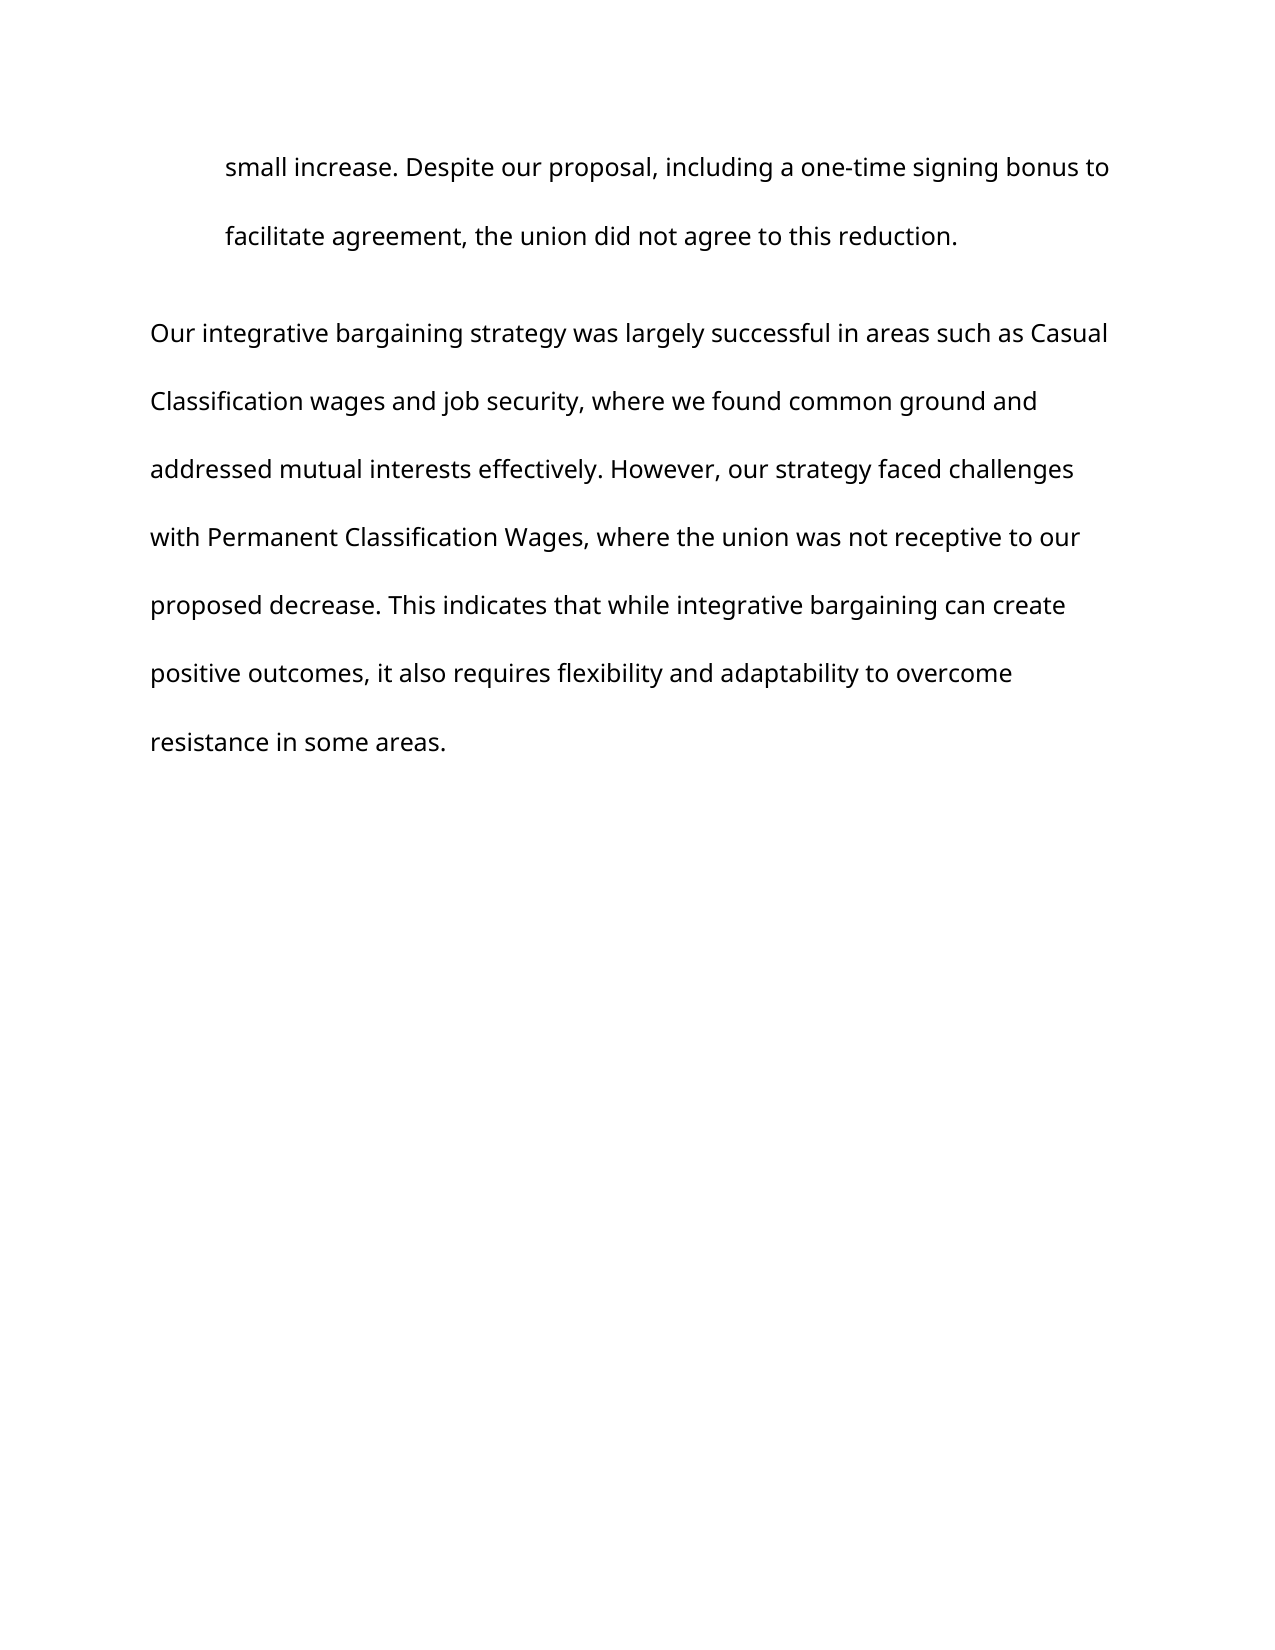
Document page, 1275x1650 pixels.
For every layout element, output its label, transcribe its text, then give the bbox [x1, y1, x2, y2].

text Our integrative bargaining strategy was largely successful in areas such as Casual Classification wages and job security, where we found common ground and addressed mutual interests effectively. However, our strategy faced challenges with Permanent Classification Wages, where the union was not receptive to our proposed decrease. This indicates that while integrative bargaining can create positive outcomes, it also requires flexibility and adaptability to overcome resistance in some areas. [150, 315, 1125, 758]
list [187, 150, 1125, 252]
